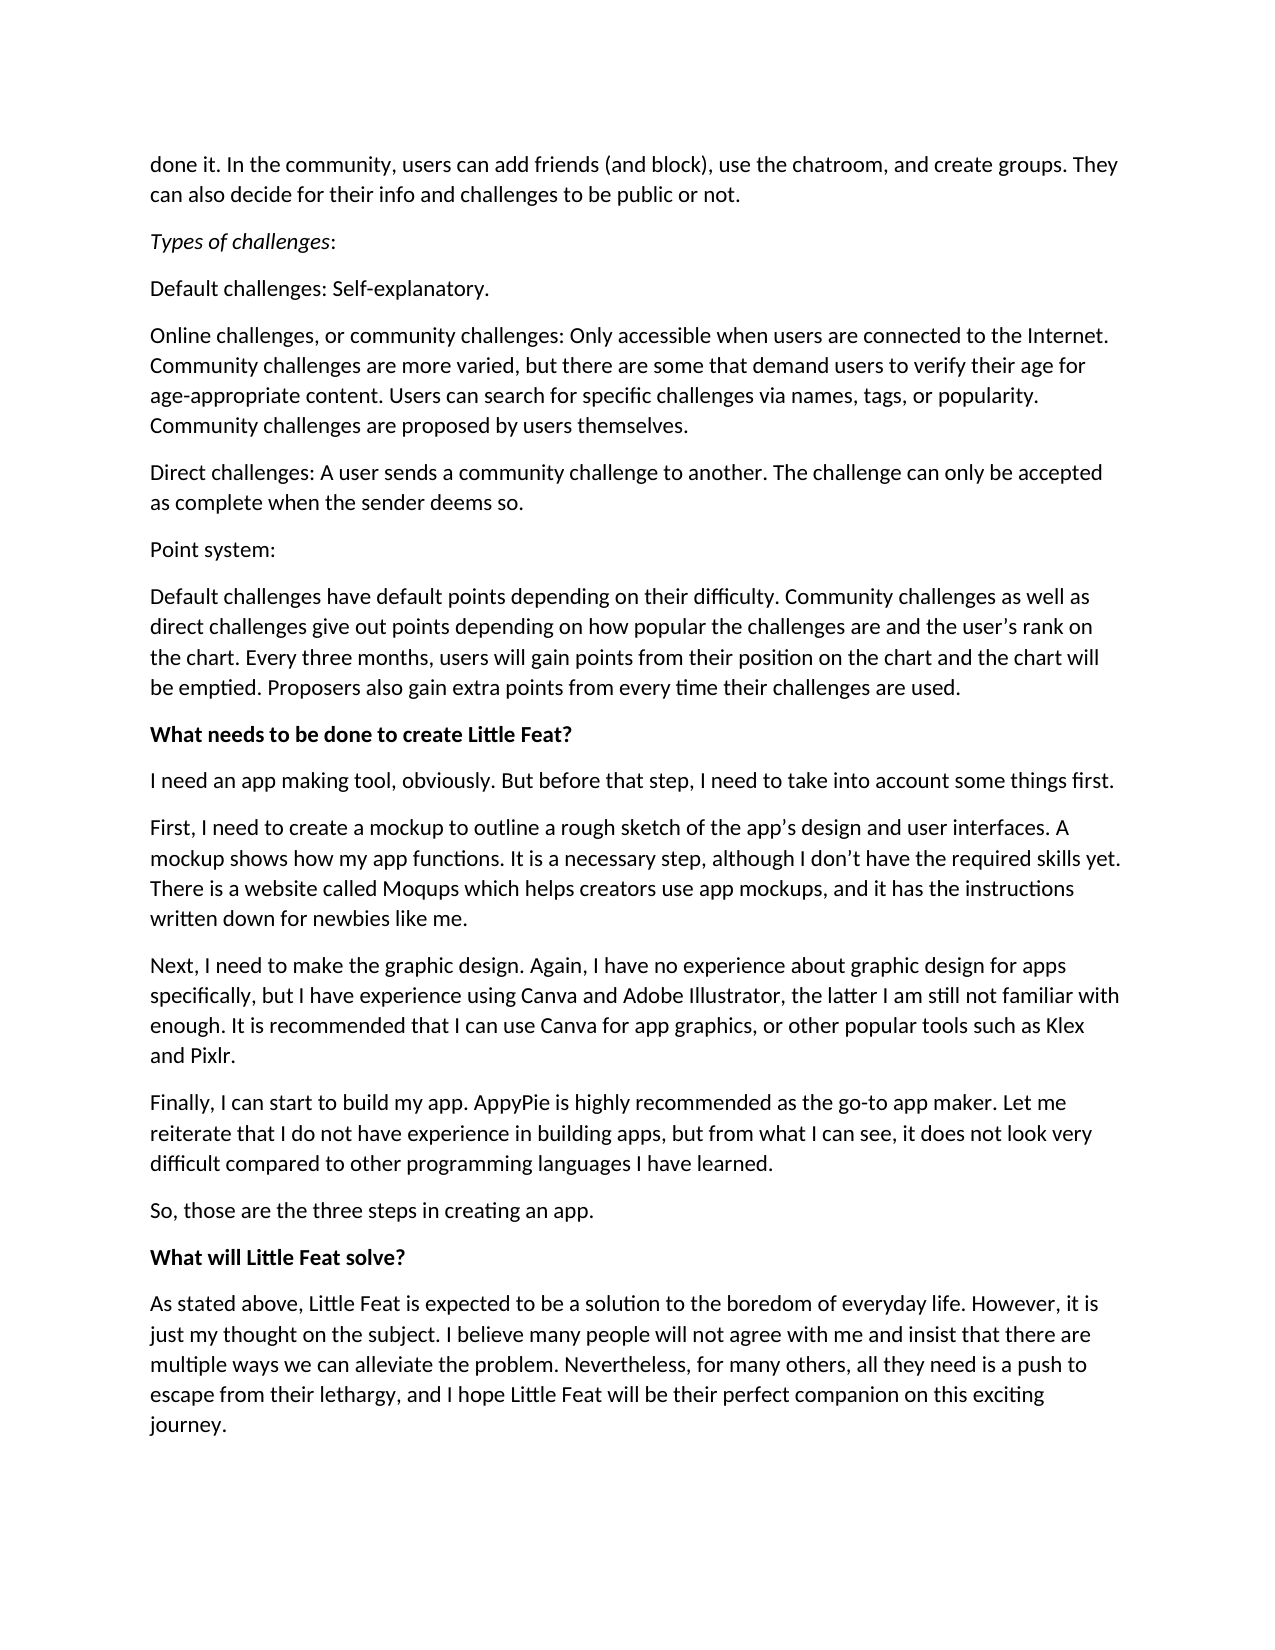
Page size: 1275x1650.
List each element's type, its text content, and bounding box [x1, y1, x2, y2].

text Online challenges, or community challenges: Only accessible when users are connected to the Internet. Community challenges are more varied, but there are some that demand users to verify their age for age-appropriate content. Users can search for specific challenges via names, tags, or popularity. Community challenges are proposed by users themselves. [150, 321, 1125, 439]
text What needs to be done to create Little Feat? [150, 720, 1125, 748]
text As stated above, Little Feat is expected to be a solution to the boredom of everyday life. However, it is just my thought on the subject. I believe many people will not agree with me and insist that there are multiple ways we can alleviate the problem. Nevertheless, for many others, all they need is a push to escape from their lethargy, and I hope Little Feat will be their perfect companion on this exciting journey. [150, 1289, 1125, 1438]
text Direct challenges: A user sends a community challenge to another. The challenge can only be accepted as complete when the sender deems so. [150, 458, 1125, 517]
text First, I need to create a mockup to outline a rough sketch of the app’s design and user interfaces. A mockup shows how my app functions. It is a necessary step, although I don’t have the required skills yet. There is a website called Moqups which helps creators use app mockups, and it has the instructions written down for newbies like me. [150, 813, 1125, 932]
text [150, 150, 1125, 208]
text Point system: [150, 535, 1125, 563]
text So, those are the three steps in creating an app. [150, 1196, 1125, 1224]
text Next, I need to make the graphic design. Again, I have no experience about graphic design for apps specifically, but I have experience using Canva and Adobe Illustrator, the latter I am still not familiar with enough. It is recommended that I can use Canva for app graphics, or other popular tools such as Klex and Pixlr. [150, 951, 1125, 1070]
text What will Little Feat solve? [150, 1243, 1125, 1271]
text Default challenges have default points depending on their difficulty. Community challenges as well as direct challenges give out points depending on how popular the challenges are and the user’s rank on the chart. Every three months, users will gain points from their position on the chart and the chart will be emptied. Proposers also gain extra points from every time their challenges are used. [150, 582, 1125, 701]
text Types of challenges: [150, 227, 1125, 255]
text Default challenges: Self-explanatory. [150, 274, 1125, 302]
text I need an app making tool, obviously. But before that step, I need to take into account some things first. [150, 767, 1125, 795]
text Finally, I can start to build my app. AppyPie is highly recommended as the go-to app maker. Let me reiterate that I do not have experience in building apps, but from what I can see, it does not look very difficult compared to other programming languages I have learned. [150, 1088, 1125, 1177]
